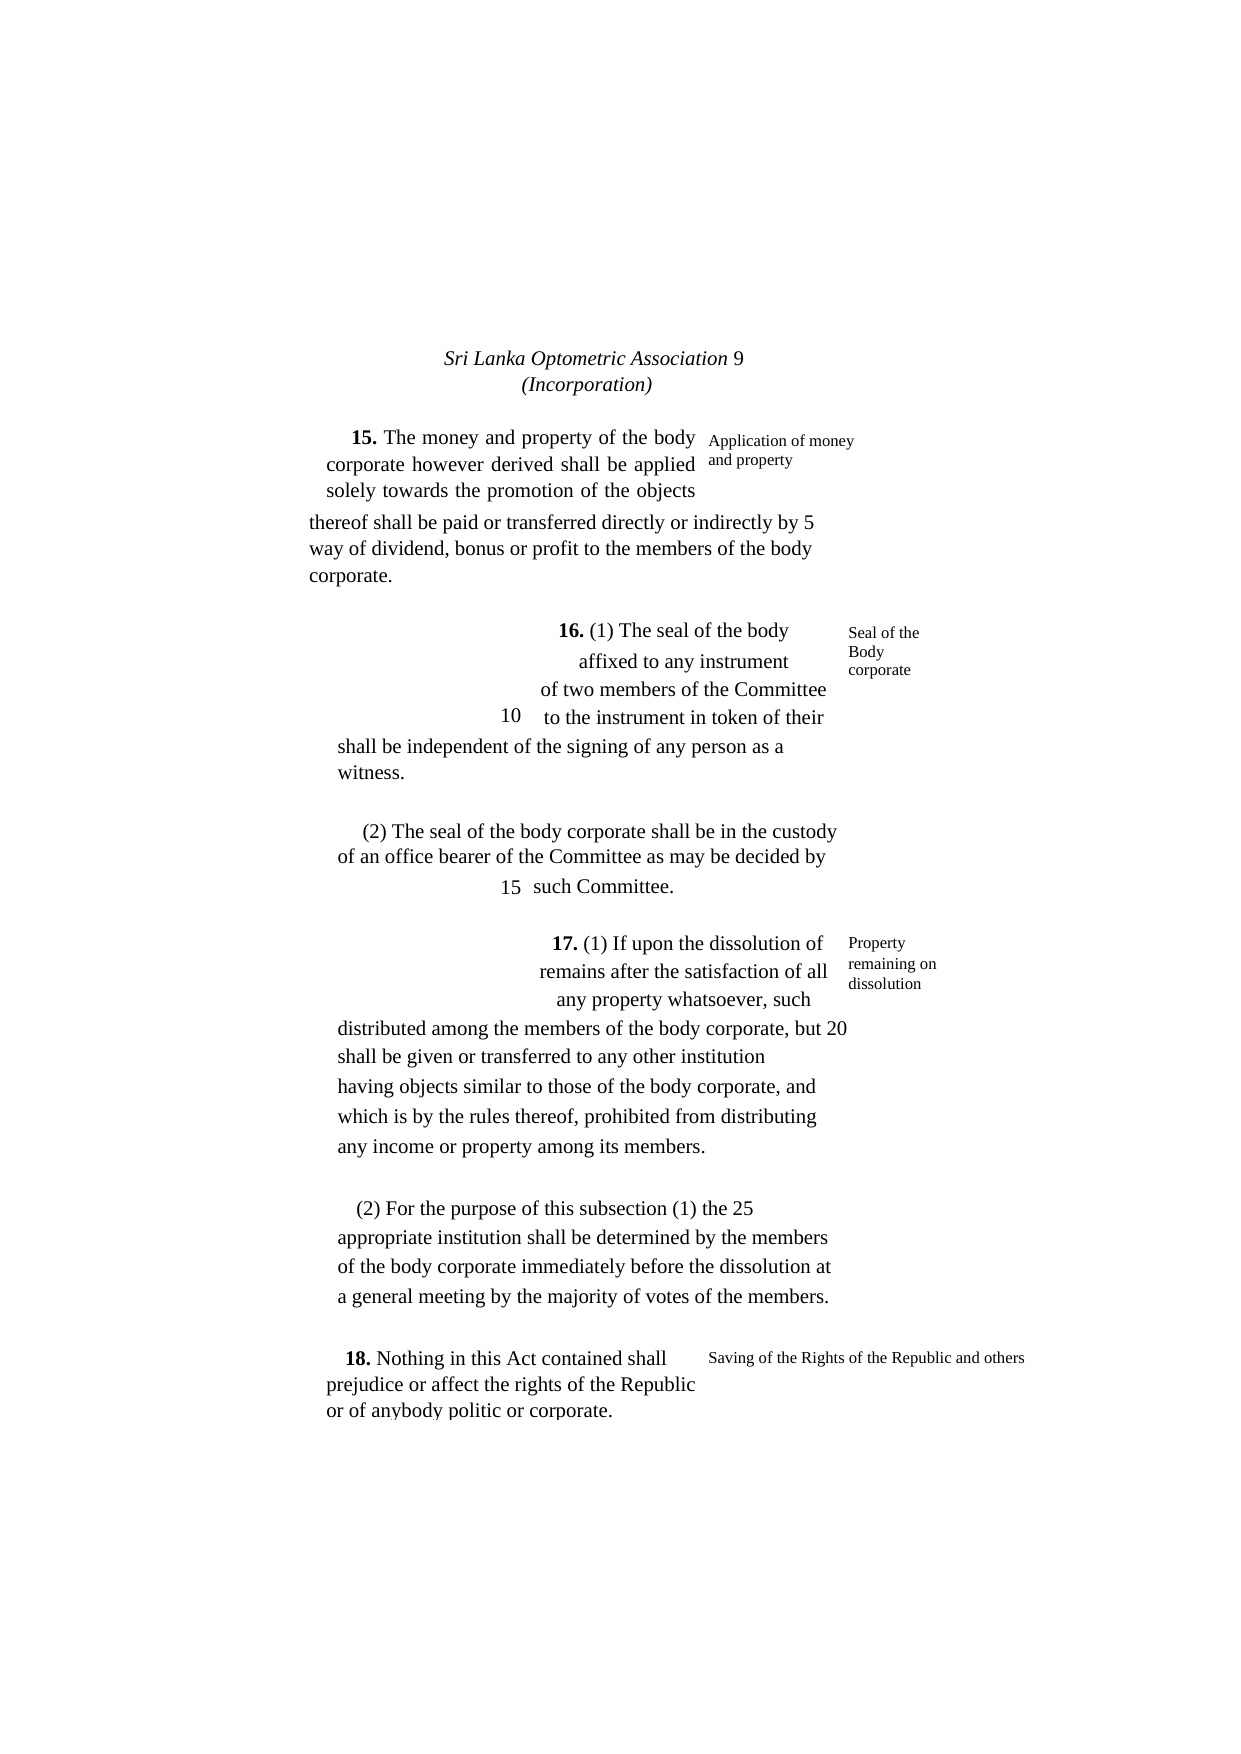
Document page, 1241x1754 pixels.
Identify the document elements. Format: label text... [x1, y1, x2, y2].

table_cell to the instrument in token of their presence and such signing [527, 702, 840, 732]
table_header Seal of the [840, 615, 1153, 642]
table_header such Committee. [527, 873, 840, 914]
text distributed among the members of the body corporate, but 20 shall be given or transferred to any other institution having objects similar to those of the body corporate, and which is by the rules thereof, prohibited from distributing any income or property among its members. [303, 1016, 850, 1160]
table_cell remaining on [840, 952, 1153, 973]
table_cell of two members of the Committee who shall sign their names [527, 675, 840, 702]
table_header Property [840, 873, 1153, 952]
table_cell Body [840, 643, 1153, 660]
table_header 18. Nothing in this Act contained shall prejudice or affect the rights of the Republic or of anybody politic or corporate. [230, 1339, 700, 1419]
text shall be independent of the signing of any person as a witness. [337, 734, 850, 784]
table_header 15 [214, 873, 527, 1013]
table_header 16. (1) The seal of the body corporate shall not be [527, 615, 840, 642]
table_header Saving of the Rights of the Republic and others [700, 1339, 1170, 1419]
text thereof shall be paid or transferred directly or indirectly by 5 way of dividend, bonus or profit to the members of the body corporate. [309, 509, 850, 587]
table_header 15. The money and property of the body corporate however derived shall be applied solely towards the promotion of the objects of the body corporate and no portion [230, 419, 700, 507]
table_header 10 [214, 615, 527, 732]
table_cell affixed to any instrument whatsoever, except in the presence [527, 643, 840, 675]
text (2) For the purpose of this subsection (1) the 25 appropriate institution shall be determined by the members of the body corporate immediately before the dissolution at a general meeting by the majority of votes of the members. [303, 1196, 850, 1309]
table_cell dissolution [840, 973, 1153, 1013]
text (2) The seal of the body corporate shall be in the custody of an office bearer of the Committee as may be decided by [337, 818, 850, 868]
table_cell corporate [840, 660, 1153, 732]
table_cell any property whatsoever, such property shall not be [527, 983, 840, 1013]
table_cell remains after the satisfaction of all its debts and liabilities, [527, 957, 840, 983]
table_header Application of money and property [700, 419, 1170, 507]
table_cell 17. (1) If upon the dissolution of the body corporate there [527, 915, 840, 957]
text Sri Lanka Optometric Association 9 (Incorporation) [444, 345, 850, 397]
